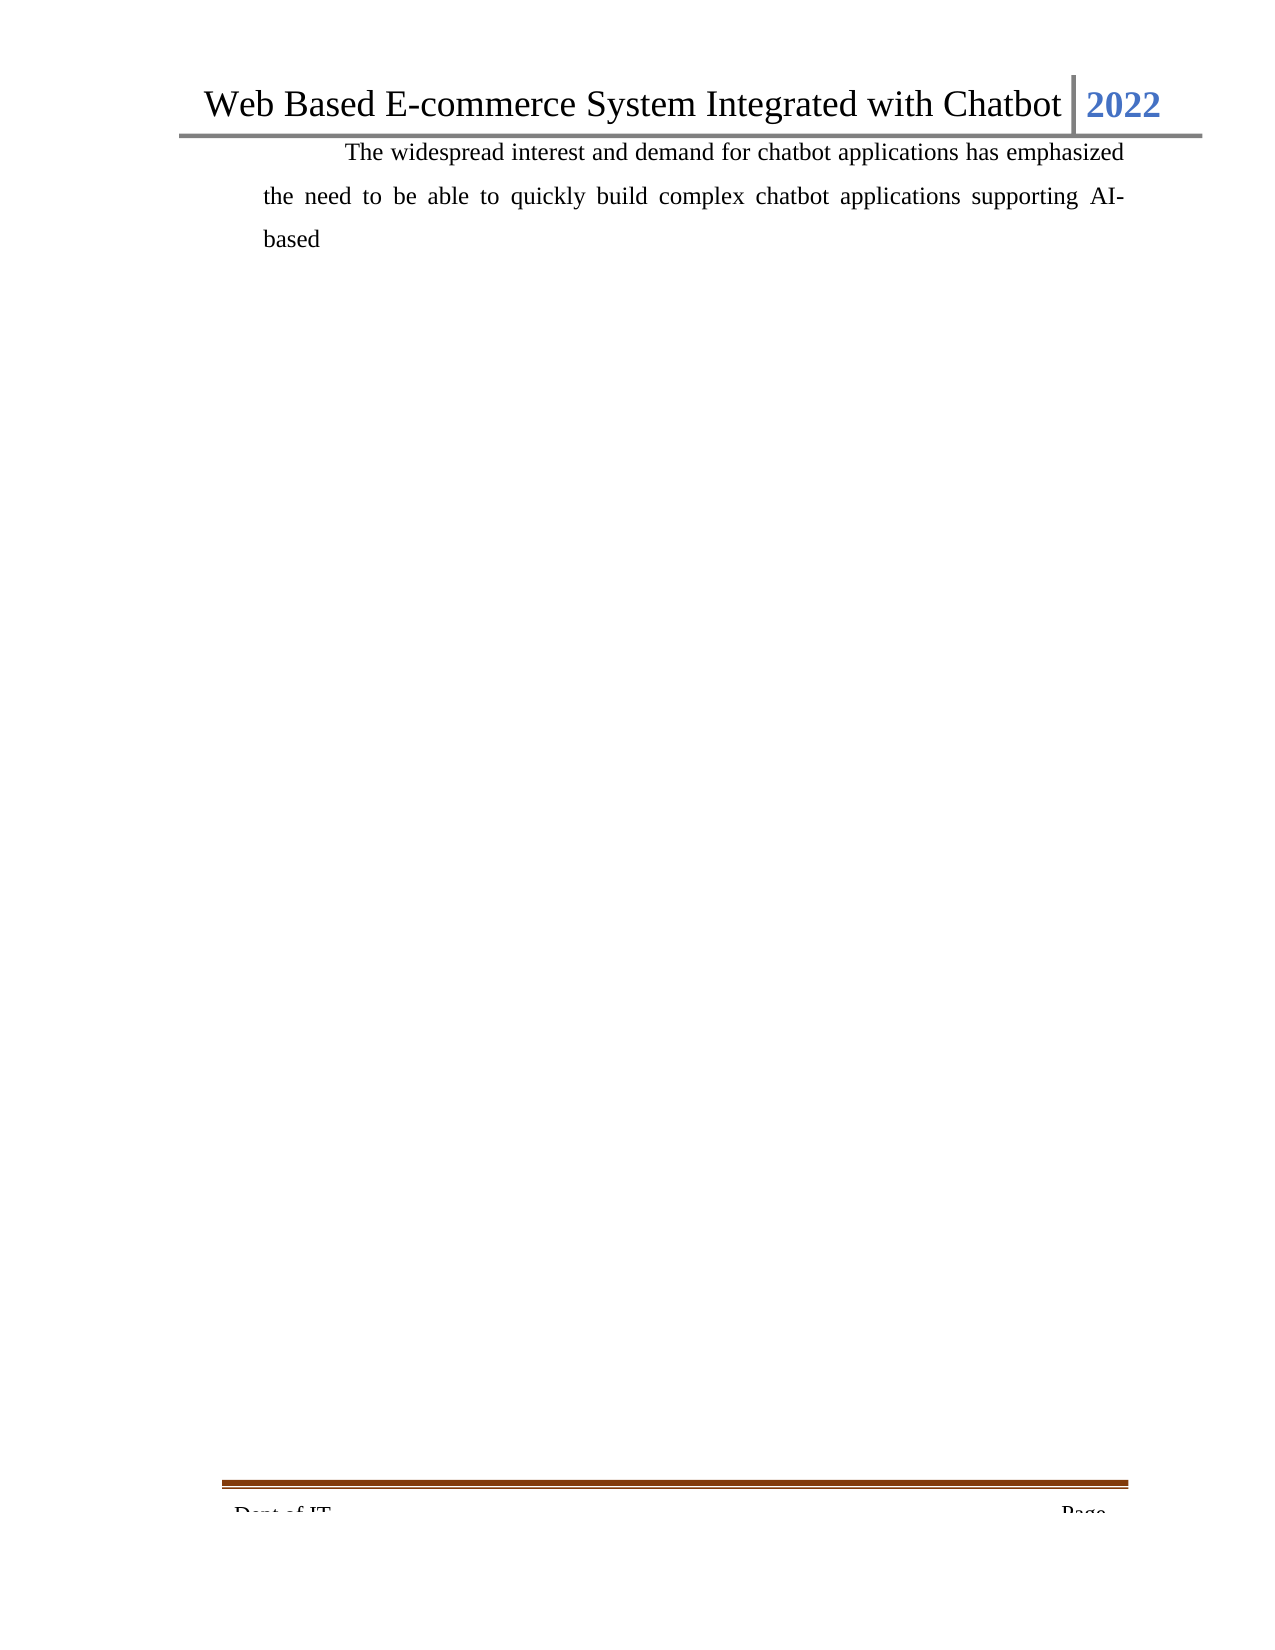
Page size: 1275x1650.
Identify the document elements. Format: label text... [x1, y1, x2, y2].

text The widespread interest and demand for chatbot applications has emphasized the need to be able to quickly build complex chatbot applications supporting AI-based [263, 137, 1125, 253]
